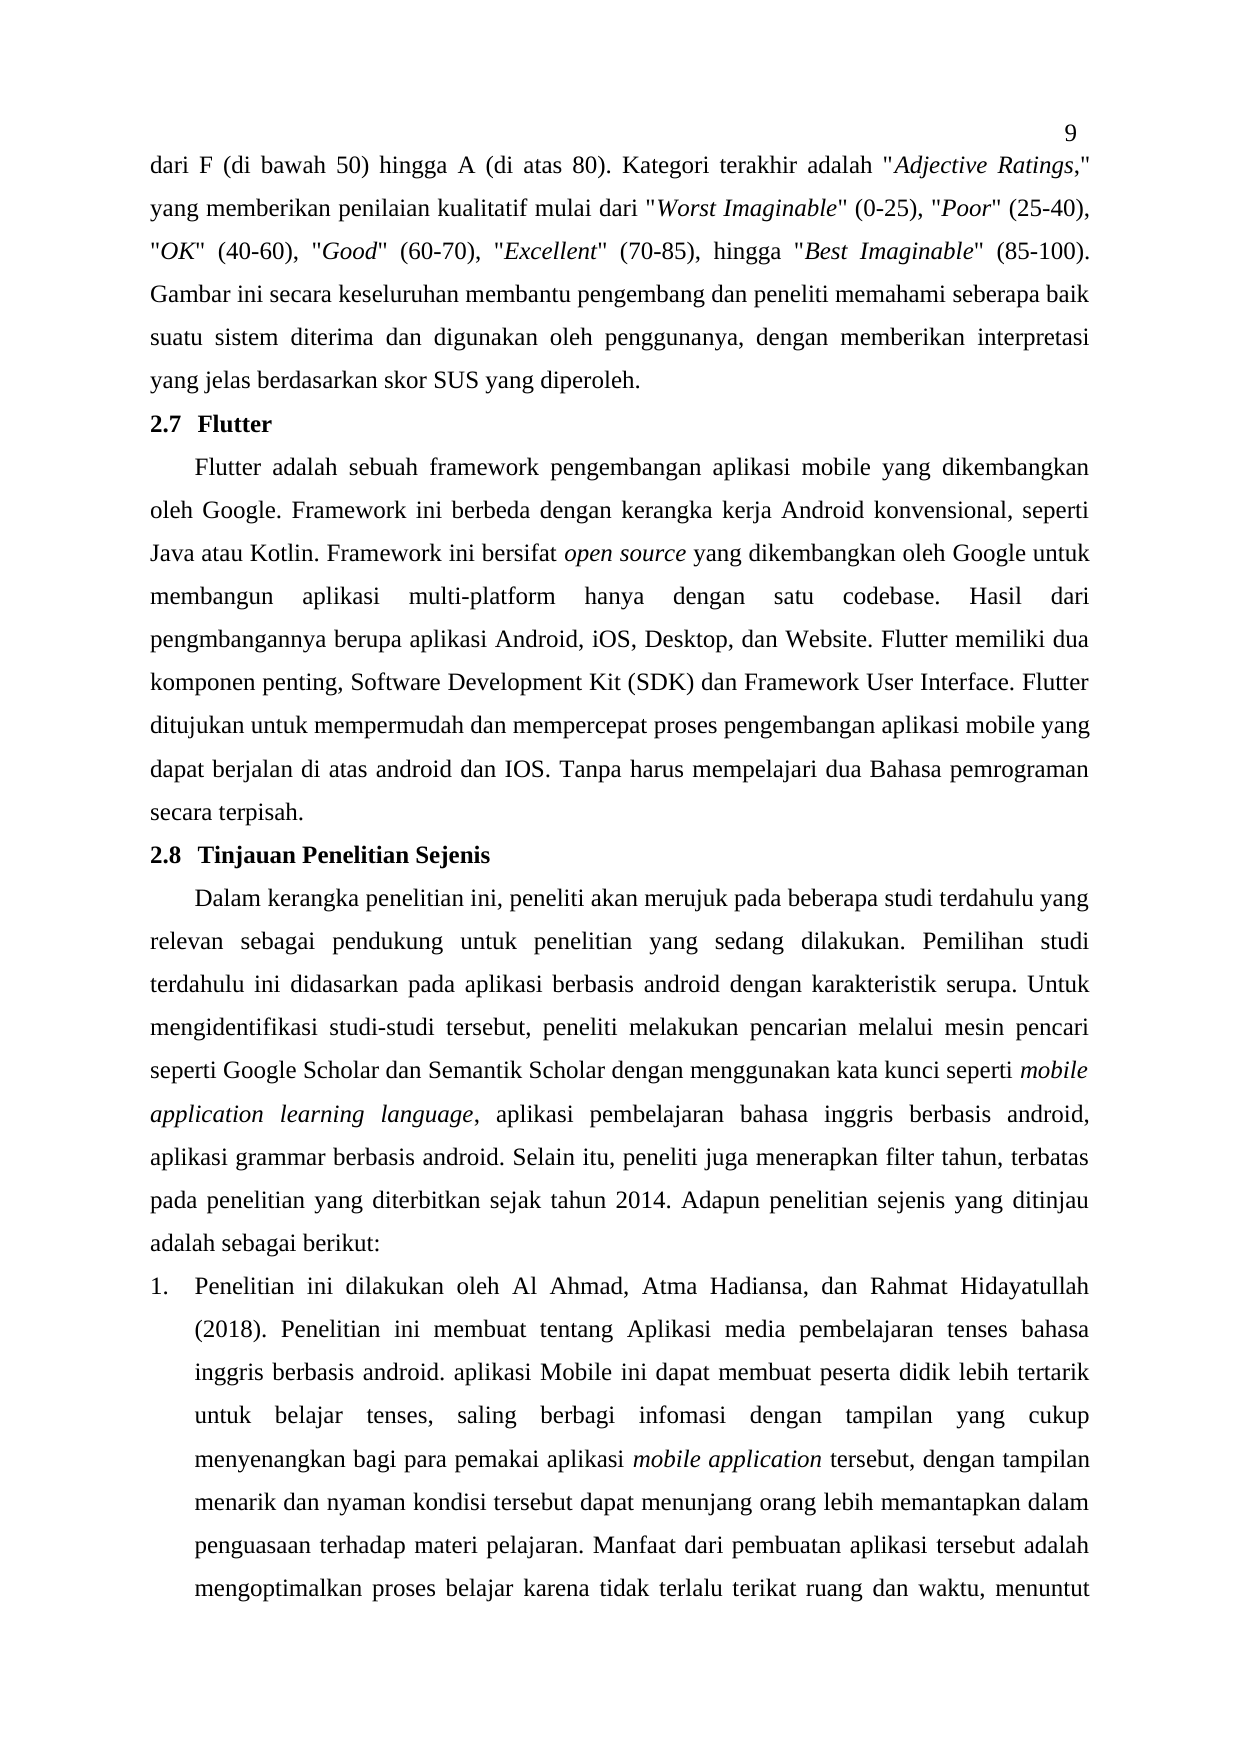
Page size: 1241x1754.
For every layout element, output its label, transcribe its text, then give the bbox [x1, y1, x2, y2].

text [150, 150, 1090, 394]
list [150, 1271, 1090, 1602]
text Flutter adalah sebuah framework pengembangan aplikasi mobile yang dikembangkan oleh Google. Framework ini berbeda dengan kerangka kerja Android konvensional, seperti Java atau Kotlin. Framework ini bersifat open source yang dikembangkan oleh Google untuk membangun aplikasi multi-platform hanya dengan satu codebase. Hasil dari pengmbangannya berupa aplikasi Android, iOS, Desktop, dan Website. Flutter memiliki dua komponen penting, Software Development Kit (SDK) dan Framework User Interface. Flutter ditujukan untuk mempermudah dan mempercepat proses pengembangan aplikasi mobile yang dapat berjalan di atas android dan IOS. Tanpa harus mempelajari dua Bahasa pemrograman secara terpisah. [150, 452, 1090, 826]
subtitle Tinjauan Penelitian Sejenis [150, 840, 1090, 869]
text Dalam kerangka penelitian ini, peneliti akan merujuk pada beberapa studi terdahulu yang relevan sebagai pendukung untuk penelitian yang sedang dilakukan. Pemilihan studi terdahulu ini didasarkan pada aplikasi berbasis android dengan karakteristik serupa. Untuk mengidentifikasi studi-studi tersebut, peneliti melakukan pencarian melalui mesin pencari seperti Google Scholar dan Semantik Scholar dengan menggunakan kata kunci seperti mobile application learning language, aplikasi pembelajaran bahasa inggris berbasis android, aplikasi grammar berbasis android. Selain itu, peneliti juga menerapkan filter tahun, terbatas pada penelitian yang diterbitkan sejak tahun 2014. Adapun penelitian sejenis yang ditinjau adalah sebagai berikut: [150, 883, 1090, 1257]
subtitle Flutter [150, 409, 1090, 437]
